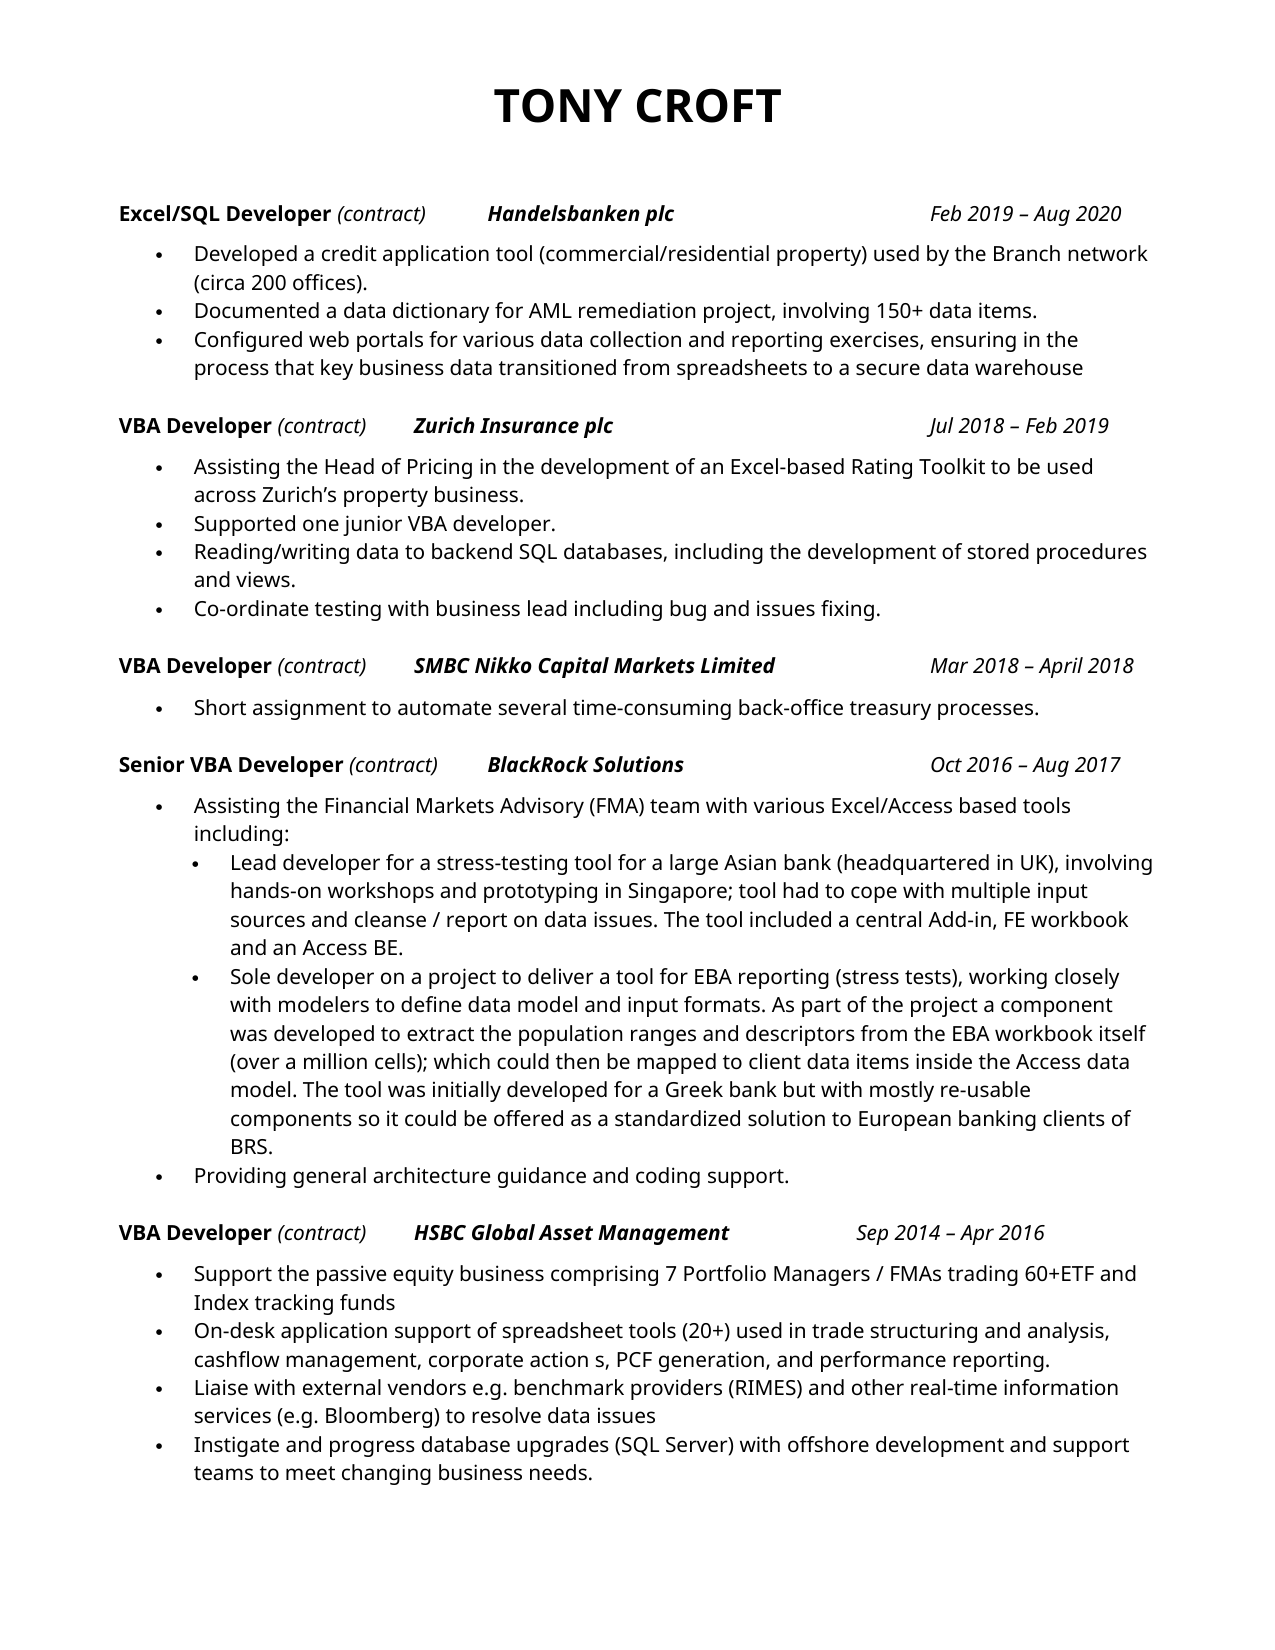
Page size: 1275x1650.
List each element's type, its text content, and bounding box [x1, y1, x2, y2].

subtitle VBA Developer (contract) SMBC Nikko Capital Markets Limited Mar 2018 – April 2018 [118, 652, 1156, 680]
subtitle Senior VBA Developer (contract) BlackRock Solutions Oct 2016 – Aug 2017 [118, 750, 1156, 779]
list Assisting the Head of Pricing in the development of an Excel-based Rating Toolkit to be used across Zurich’s property business. [156, 452, 1156, 509]
list Configured web portals for various data collection and reporting exercises, ensuring in the process that key business data transitioned from spreadsheets to a secure data warehouse [156, 325, 1156, 382]
list Reading/writing data to backend SQL databases, including the development of stored procedures and views. [156, 537, 1156, 594]
list Lead developer for a stress-testing tool for a large Asian bank (headquartered in UK), involving hands-on workshops and prototyping in Singapore; tool had to cope with multiple input sources and cleanse / report on data issues. The tool included a central Add-in, FE workbook and an Access BE. [192, 848, 1156, 962]
list Instigate and progress database upgrades (SQL Server) with offshore development and support teams to meet changing business needs. [156, 1430, 1156, 1487]
list Sole developer on a project to deliver a tool for EBA reporting (stress tests), working closely with modelers to define data model and input formats. As part of the project a component was developed to extract the population ranges and descriptors from the EBA workbook itself (over a million cells); which could then be mapped to client data items inside the Access data model. The tool was initially developed for a Greek bank but with mostly re-usable components so it could be offered as a standardized solution to European banking clients of BRS. [192, 962, 1156, 1161]
subtitle Excel/SQL Developer (contract) Handelsbanken plc Feb 2019 – Aug 2020 [118, 199, 1156, 227]
list Providing general architecture guidance and coding support. [156, 1161, 1156, 1189]
list Short assignment to automate several time-consuming back-office treasury processes. [156, 693, 1156, 721]
subtitle VBA Developer (contract) HSBC Global Asset Management Sep 2014 – Apr 2016 [118, 1218, 1156, 1247]
list Supported one junior VBA developer. [156, 509, 1156, 537]
list Documented a data dictionary for AML remediation project, involving 150+ data items. [156, 296, 1156, 325]
list Co-ordinate testing with business lead including bug and issues fixing. [156, 594, 1156, 622]
list On-desk application support of spreadsheet tools (20+) used in trade structuring and analysis, cashflow management, corporate action s, PCF generation, and performance reporting. [156, 1316, 1156, 1373]
list Support the passive equity business comprising 7 Portfolio Managers / FMAs trading 60+ETF and Index tracking funds [156, 1259, 1156, 1316]
list Assisting the Financial Markets Advisory (FMA) team with various Excel/Access based tools including: [156, 791, 1156, 848]
subtitle VBA Developer (contract) Zurich Insurance plc Jul 2018 – Feb 2019 [118, 411, 1156, 439]
list Developed a credit application tool (commercial/residential property) used by the Branch network (circa 200 offices). [156, 239, 1156, 296]
list Liaise with external vendors e.g. benchmark providers (RIMES) and other real-time information services (e.g. Bloomberg) to resolve data issues [156, 1373, 1156, 1430]
